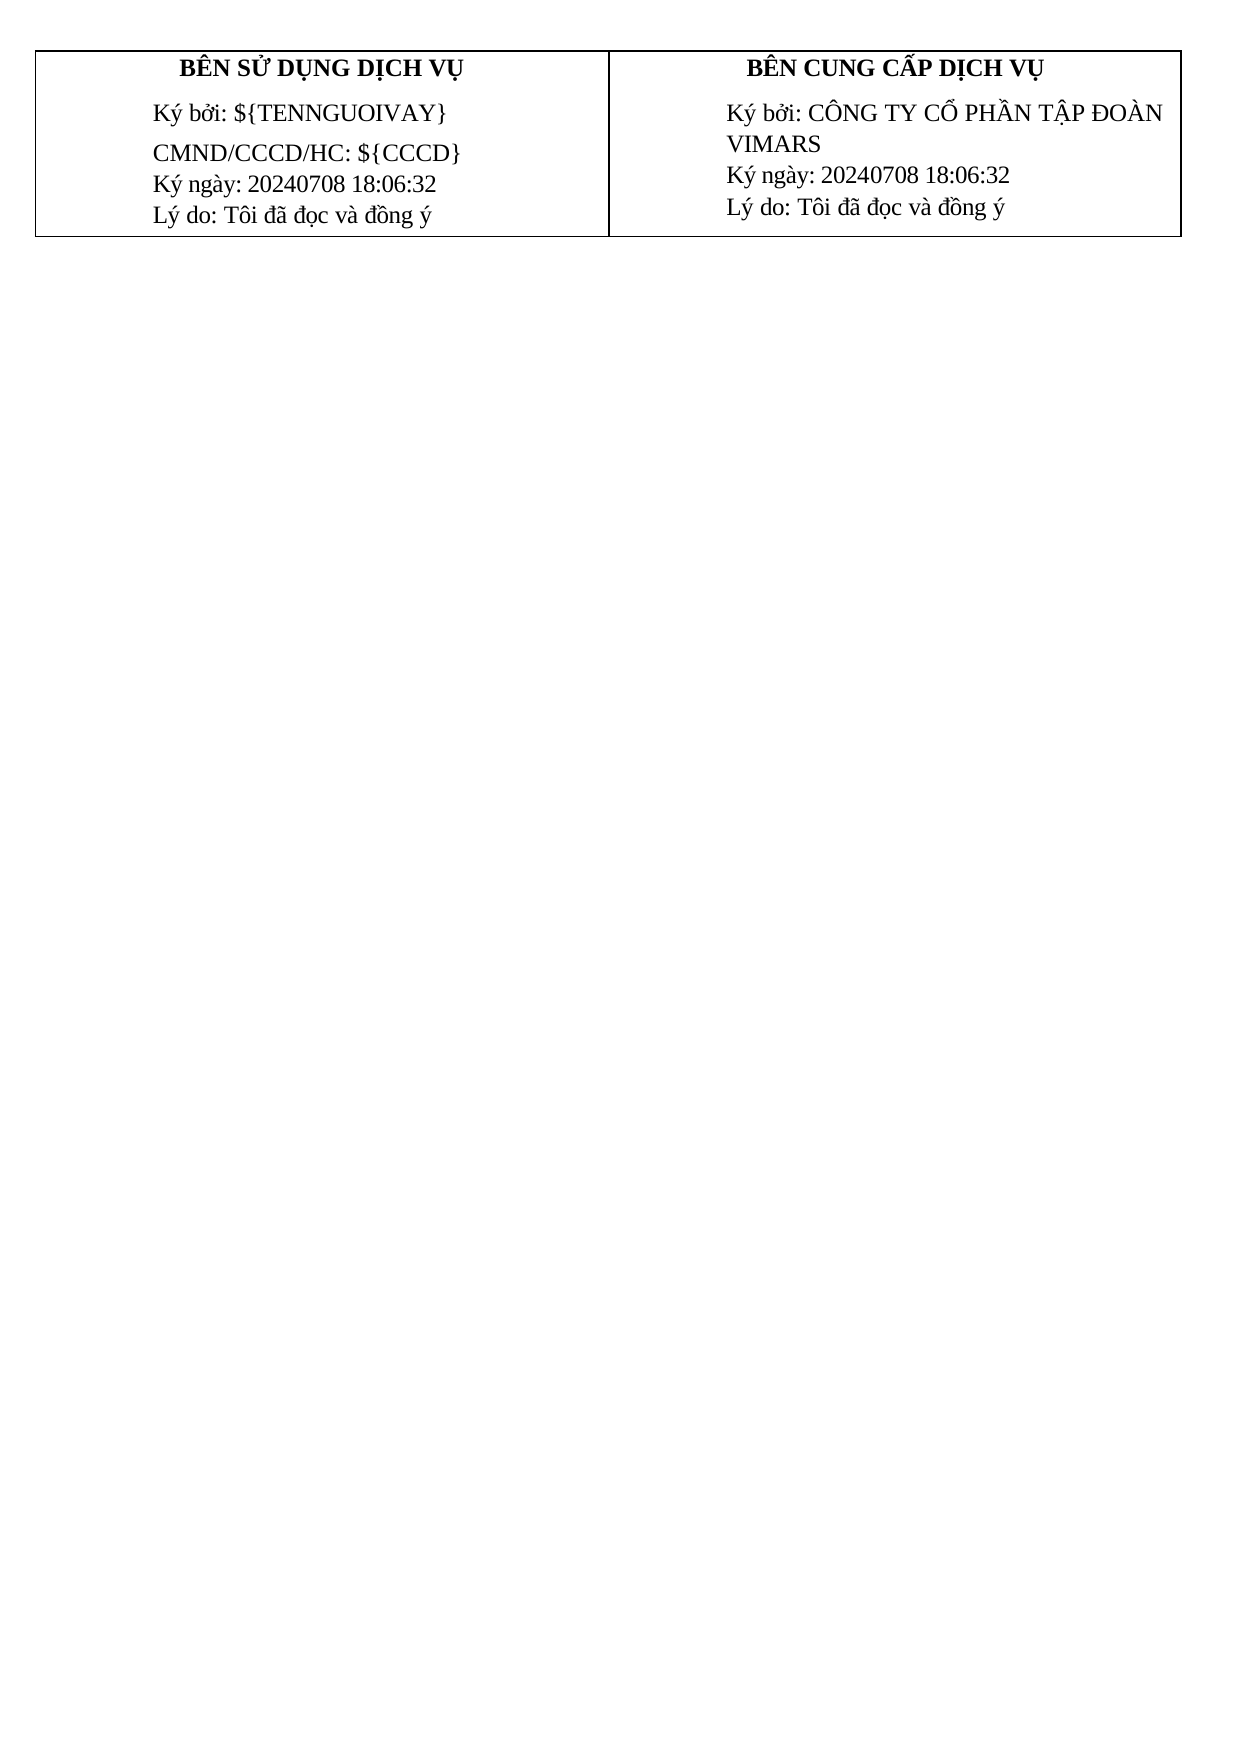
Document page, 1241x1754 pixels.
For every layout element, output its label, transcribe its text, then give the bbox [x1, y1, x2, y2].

table_cell Ký bởi: CÔNG TY CỔ PHẦN TẬP ĐOÀN VIMARS Ký ngày: 2024­07­08 18:06:32 Lý do: Tôi đã đọc và đồng ý [610, 90, 1180, 236]
table_cell Ký bởi: ${TENNGUOIVAY} CMND/CCCD/HC: ${CCCD} Ký ngày: 2024­07­08 18:06:32 Lý do: Tôi đã đọc và đồng ý [36, 90, 608, 236]
table_header BÊN SỬ DỤNG DỊCH VỤ [36, 52, 608, 90]
table_header BÊN CUNG CẤP DỊCH VỤ [610, 52, 1180, 90]
